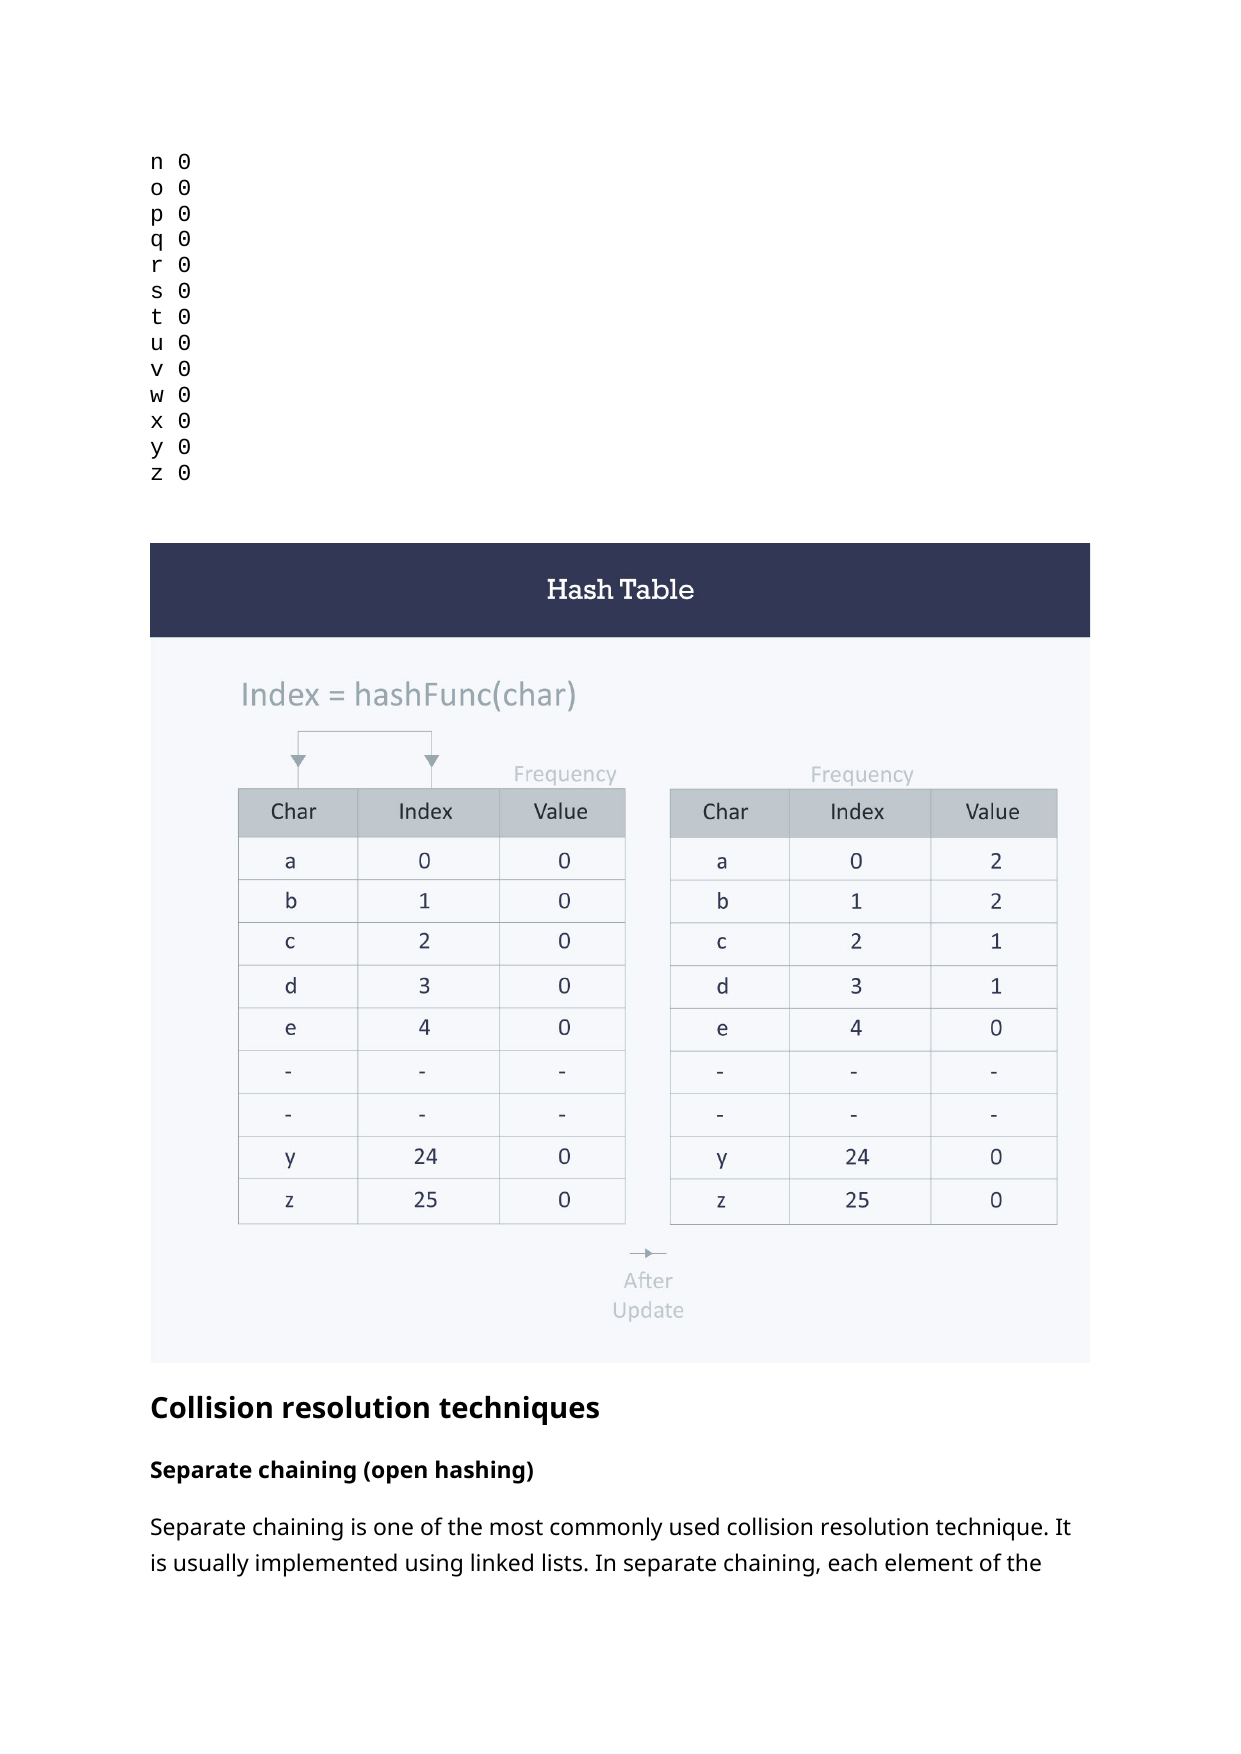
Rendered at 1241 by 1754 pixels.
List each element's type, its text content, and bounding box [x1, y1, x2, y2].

text w 0 [150, 383, 1090, 409]
text s 0 [150, 280, 1090, 306]
text Separate chaining (open hashing) [150, 1454, 1090, 1485]
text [150, 1511, 1090, 1578]
text z 0 [150, 461, 1090, 487]
text Collision resolution techniques [150, 1388, 1090, 1427]
text v 0 [150, 357, 1090, 383]
text y 0 [150, 435, 1090, 461]
picture [150, 543, 1091, 1363]
text t 0 [150, 306, 1090, 332]
text r 0 [150, 254, 1090, 280]
text o 0 [150, 176, 1090, 202]
text u 0 [150, 332, 1090, 357]
text n 0 [150, 150, 1090, 176]
text x 0 [150, 409, 1090, 435]
text p 0 [150, 202, 1090, 228]
text q 0 [150, 228, 1090, 254]
